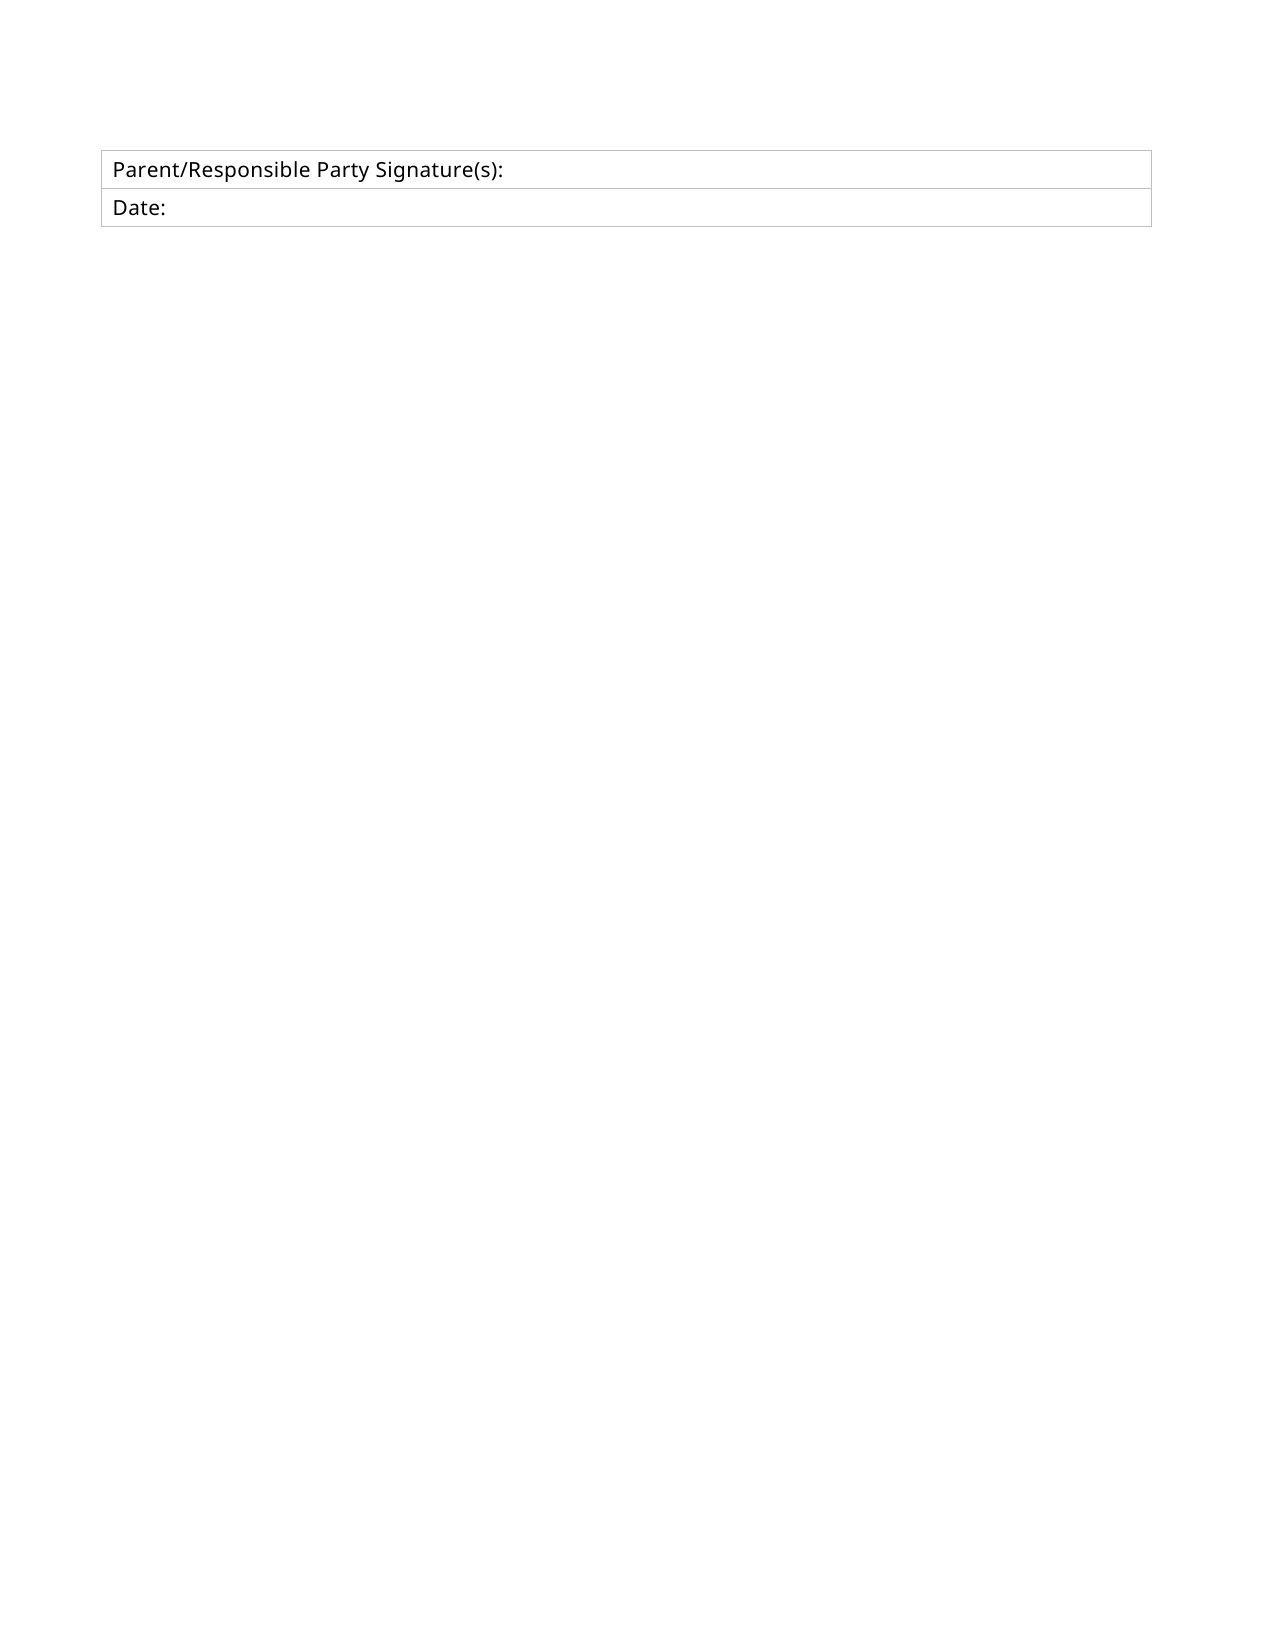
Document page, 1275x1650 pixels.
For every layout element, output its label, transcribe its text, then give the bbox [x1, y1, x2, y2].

table_cell Date: [102, 189, 1151, 226]
table_header Parent/Responsible Party Signature(s): [102, 151, 1151, 188]
